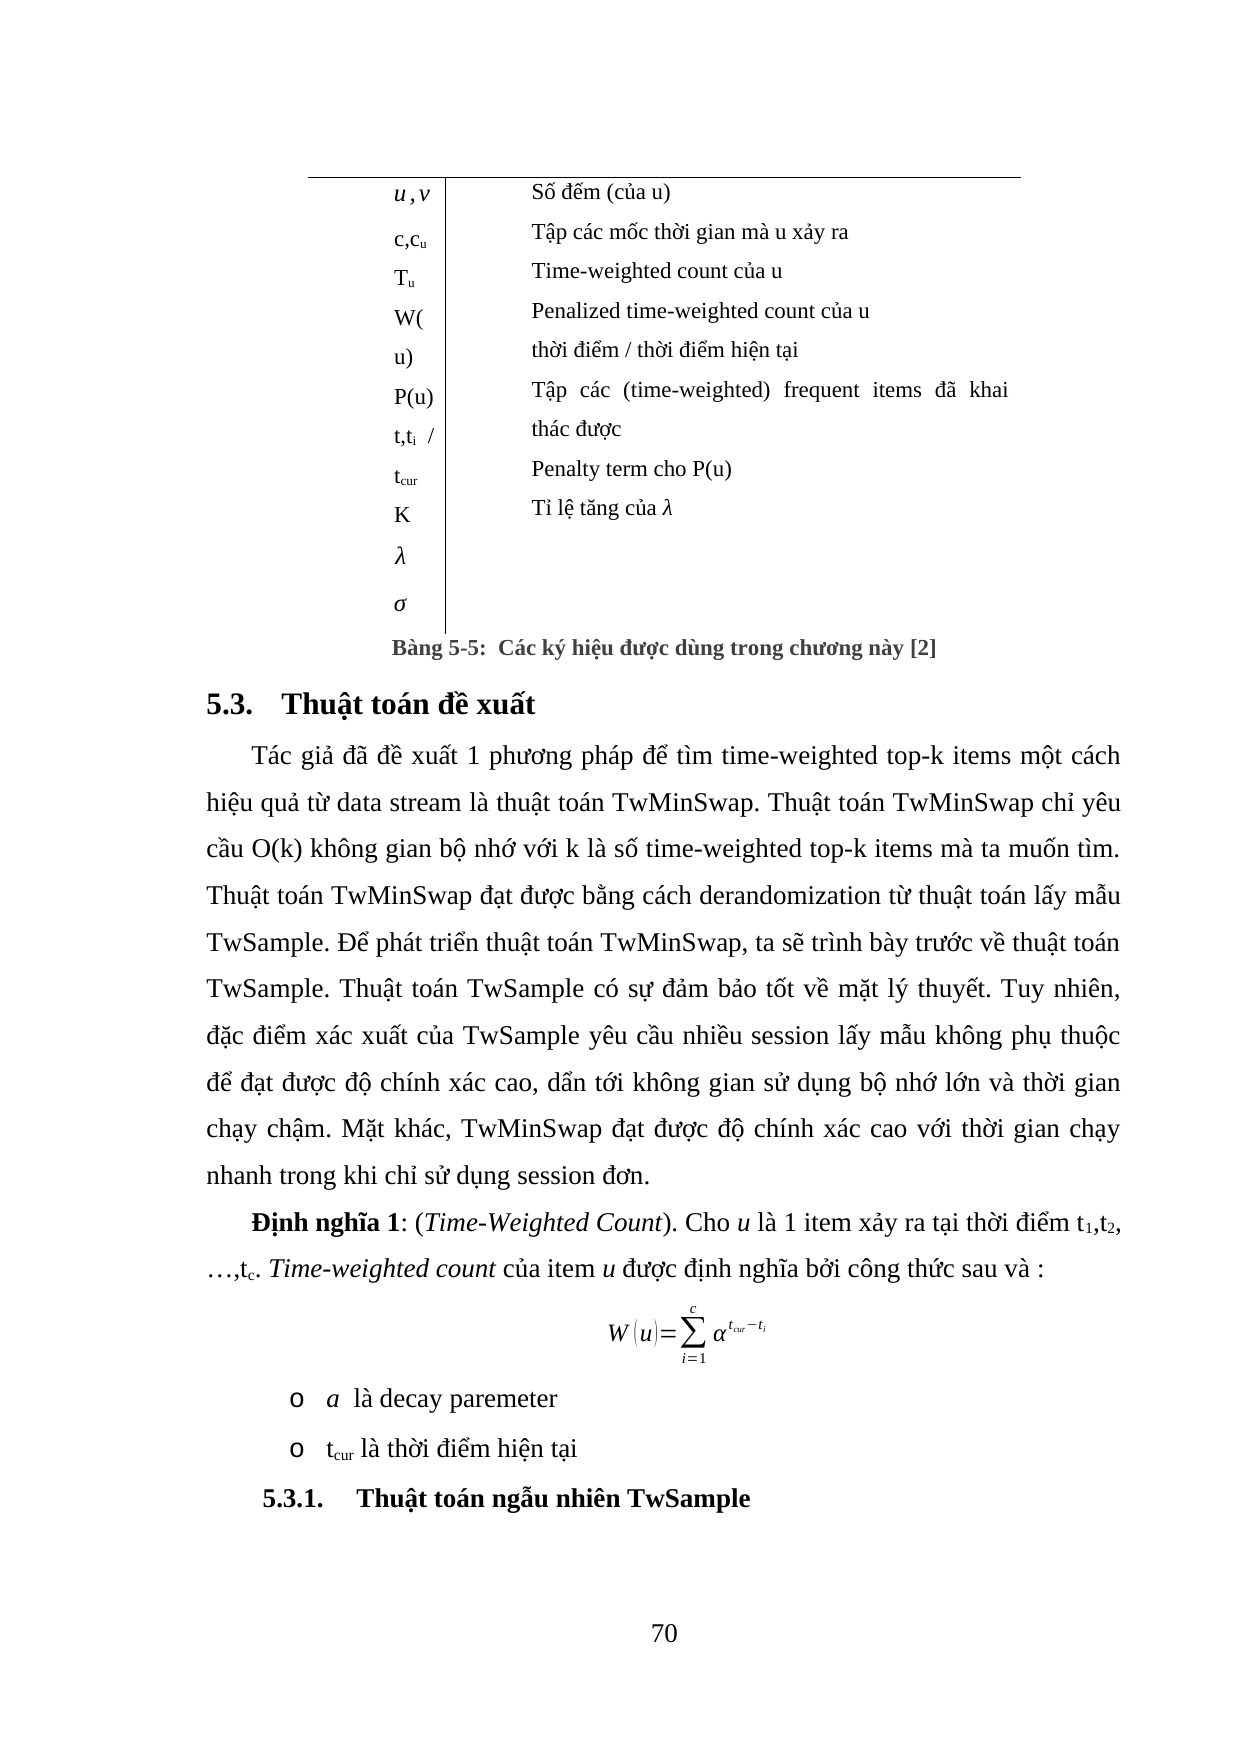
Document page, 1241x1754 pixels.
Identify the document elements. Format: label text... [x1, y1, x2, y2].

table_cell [446, 178, 1021, 634]
list a là decay paremeter [289, 1382, 1122, 1416]
text Bàng -: Các ký hiệu được dùng trong chương này [206, 634, 1122, 660]
text Tác giả đã đề xuất 1 phương pháp để tìm time-weighted top-k items một cách hiệu quả từ data stream là thuật toán TwMinSwap. Thuật toán TwMinSwap chỉ yêu cầu O(k) không gian bộ nhớ với k là số time-weighted top-k items mà ta muốn tìm. Thuật toán TwMinSwap đạt được bằng cách derandomization từ thuật toán lấy mẫu TwSample. Để phát triển thuật toán TwMinSwap, ta sẽ trình bày trước về thuật toán TwSample. Thuật toán TwSample có sự đảm bảo tốt về mặt lý thuyết. Tuy nhiên, đặc điểm xác xuất của TwSample yêu cầu nhiều session lấy mẫu không phụ thuộc để đạt được độ chính xác cao, dẩn tới không gian sử dụng bộ nhớ lớn và thời gian chạy chậm. Mặt khác, TwMinSwap đạt được độ chính xác cao với thời gian chạy nhanh trong khi chỉ sử dụng session đơn. [206, 739, 1122, 1190]
text Định nghĩa 1: (Time-Weighted Count). Cho u là 1 item xảy ra tại thời điểm t1,t2,…,tc. Time-weighted count của item u được định nghĩa bởi công thức sau và : [206, 1206, 1122, 1284]
subtitle Thuật toán đề xuất [206, 685, 1122, 721]
list tcur là thời điểm hiện tại [289, 1432, 1122, 1466]
subtitle Thuật toán ngẫu nhiên TwSample [262, 1482, 1122, 1513]
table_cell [308, 178, 445, 634]
